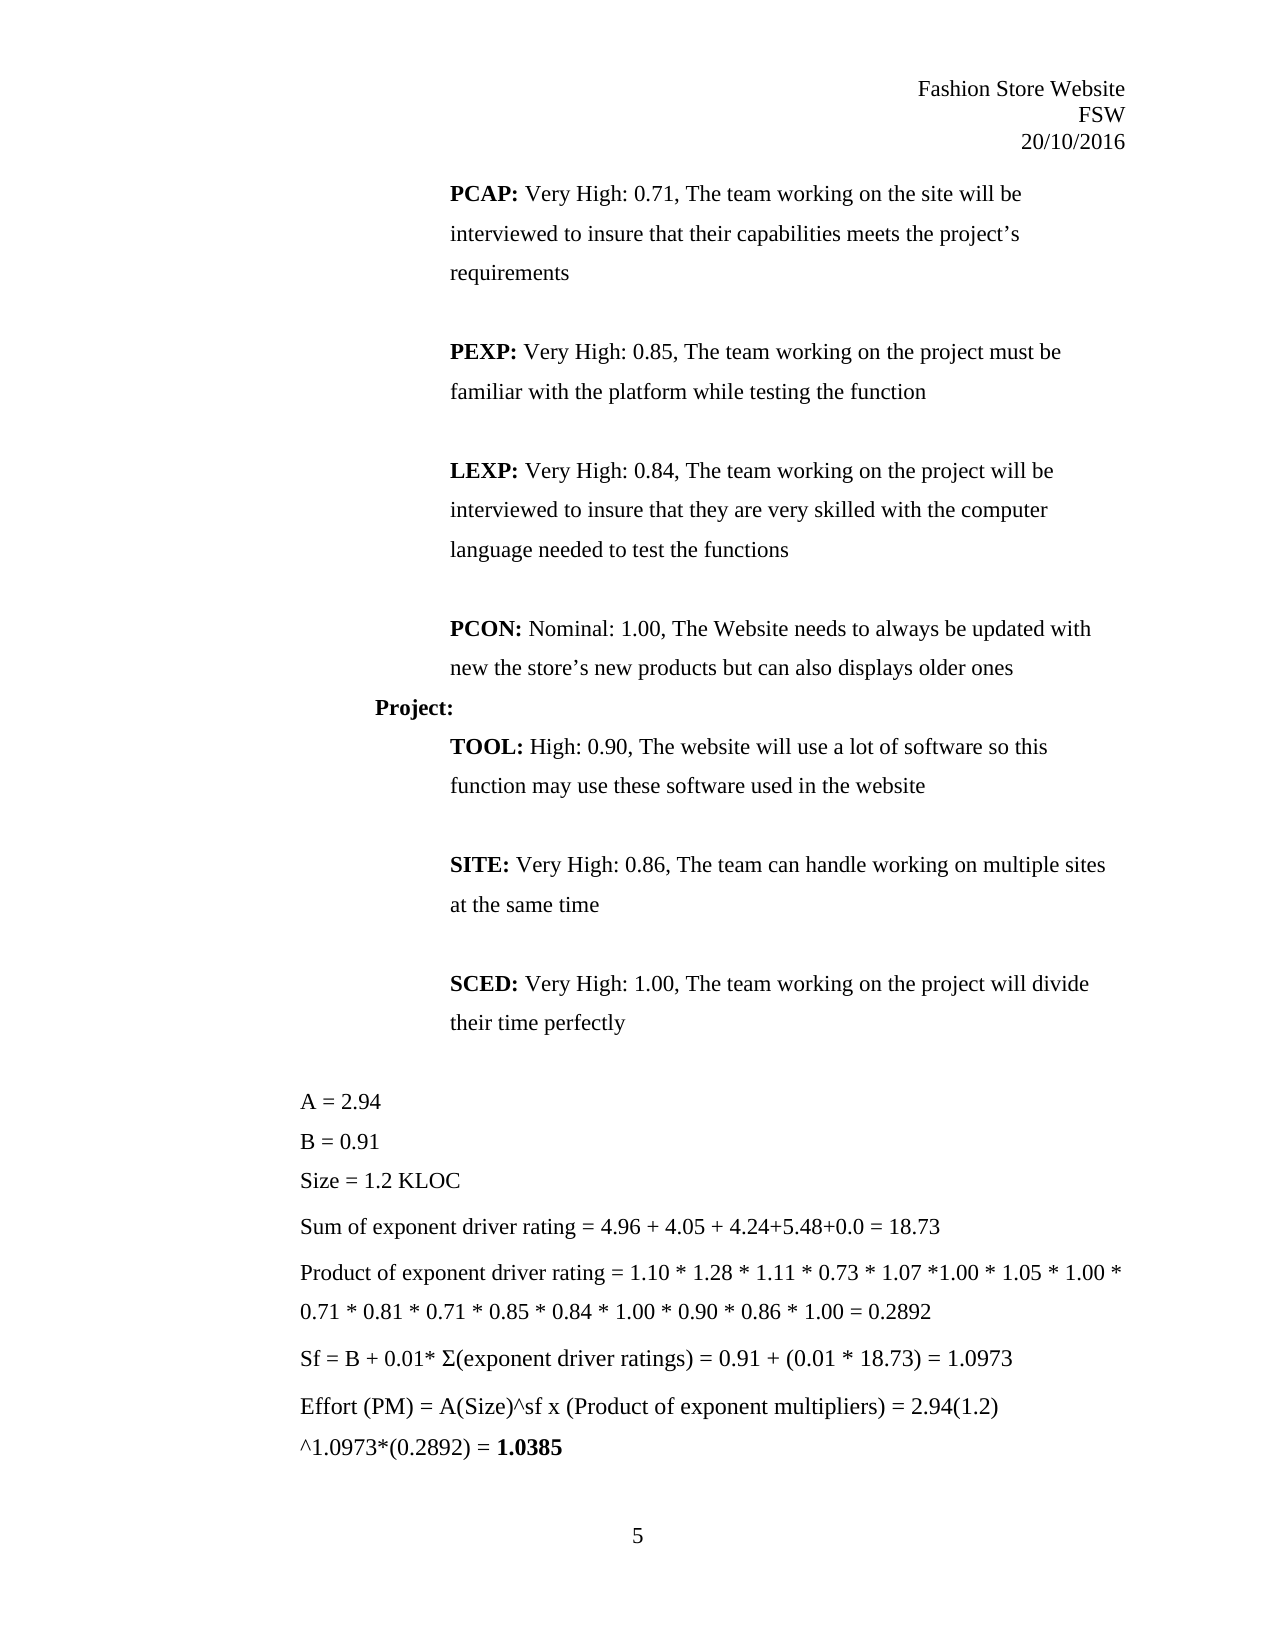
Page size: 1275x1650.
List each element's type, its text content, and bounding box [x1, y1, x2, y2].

list PCON: Nominal: 1.00, The Website needs to always be updated with [300, 615, 1125, 641]
text Sf = B + 0.01* Σ(exponent driver ratings) = 0.91 + (0.01 * 18.73) = 1.0973 [225, 1344, 1125, 1372]
list SITE: Very High: 0.86, The team can handle working on multiple sites [300, 852, 1125, 878]
text Product of exponent driver rating = 1.10 * 1.28 * 1.11 * 0.73 * 1.07 *1.00 * 1.05 * 1.00 * 0.71 * 0.81 * 0.71 * 0.85 * 0.84 * 1.00 * 0.90 * 0.86 * 1.00 = 0.2892 [300, 1259, 1125, 1325]
list their time perfectly [375, 1009, 1125, 1036]
list SCED: Very High: 1.00, The team working on the project will divide [300, 970, 1125, 996]
list TOOL: High: 0.90, The website will use a lot of software so this function may use these software used in the website [450, 733, 1125, 799]
text Effort (PM) = A(Size)^sf x (Product of exponent multipliers) = 2.94(1.2) ^1.0973*(0.2892) = 1.0385 [300, 1392, 1125, 1461]
list PEXP: Very High: 0.85, The team working on the project must be familiar with the platform while testing the function [450, 338, 1125, 404]
list Project: [300, 694, 1125, 720]
list PCAP: Very High: 0.71, The team working on the site will be interviewed to insure that their capabilities meets the project’s requirements [450, 180, 1125, 286]
list new the store’s new products but can also displays older ones [375, 654, 1125, 681]
list A = 2.94 [225, 1088, 1125, 1115]
text Sum of exponent driver rating = 4.96 + 4.05 + 4.24+5.48+0.0 = 18.73 [225, 1213, 1125, 1239]
list at the same time [375, 891, 1125, 917]
list B = 0.91 [225, 1128, 1125, 1154]
list Size = 1.2 KLOC [225, 1167, 1125, 1194]
list interviewed to insure that they are very skilled with the computer language needed to test the functions [450, 496, 1125, 562]
list LEXP: Very High: 0.84, The team working on the project will be [300, 457, 1125, 483]
